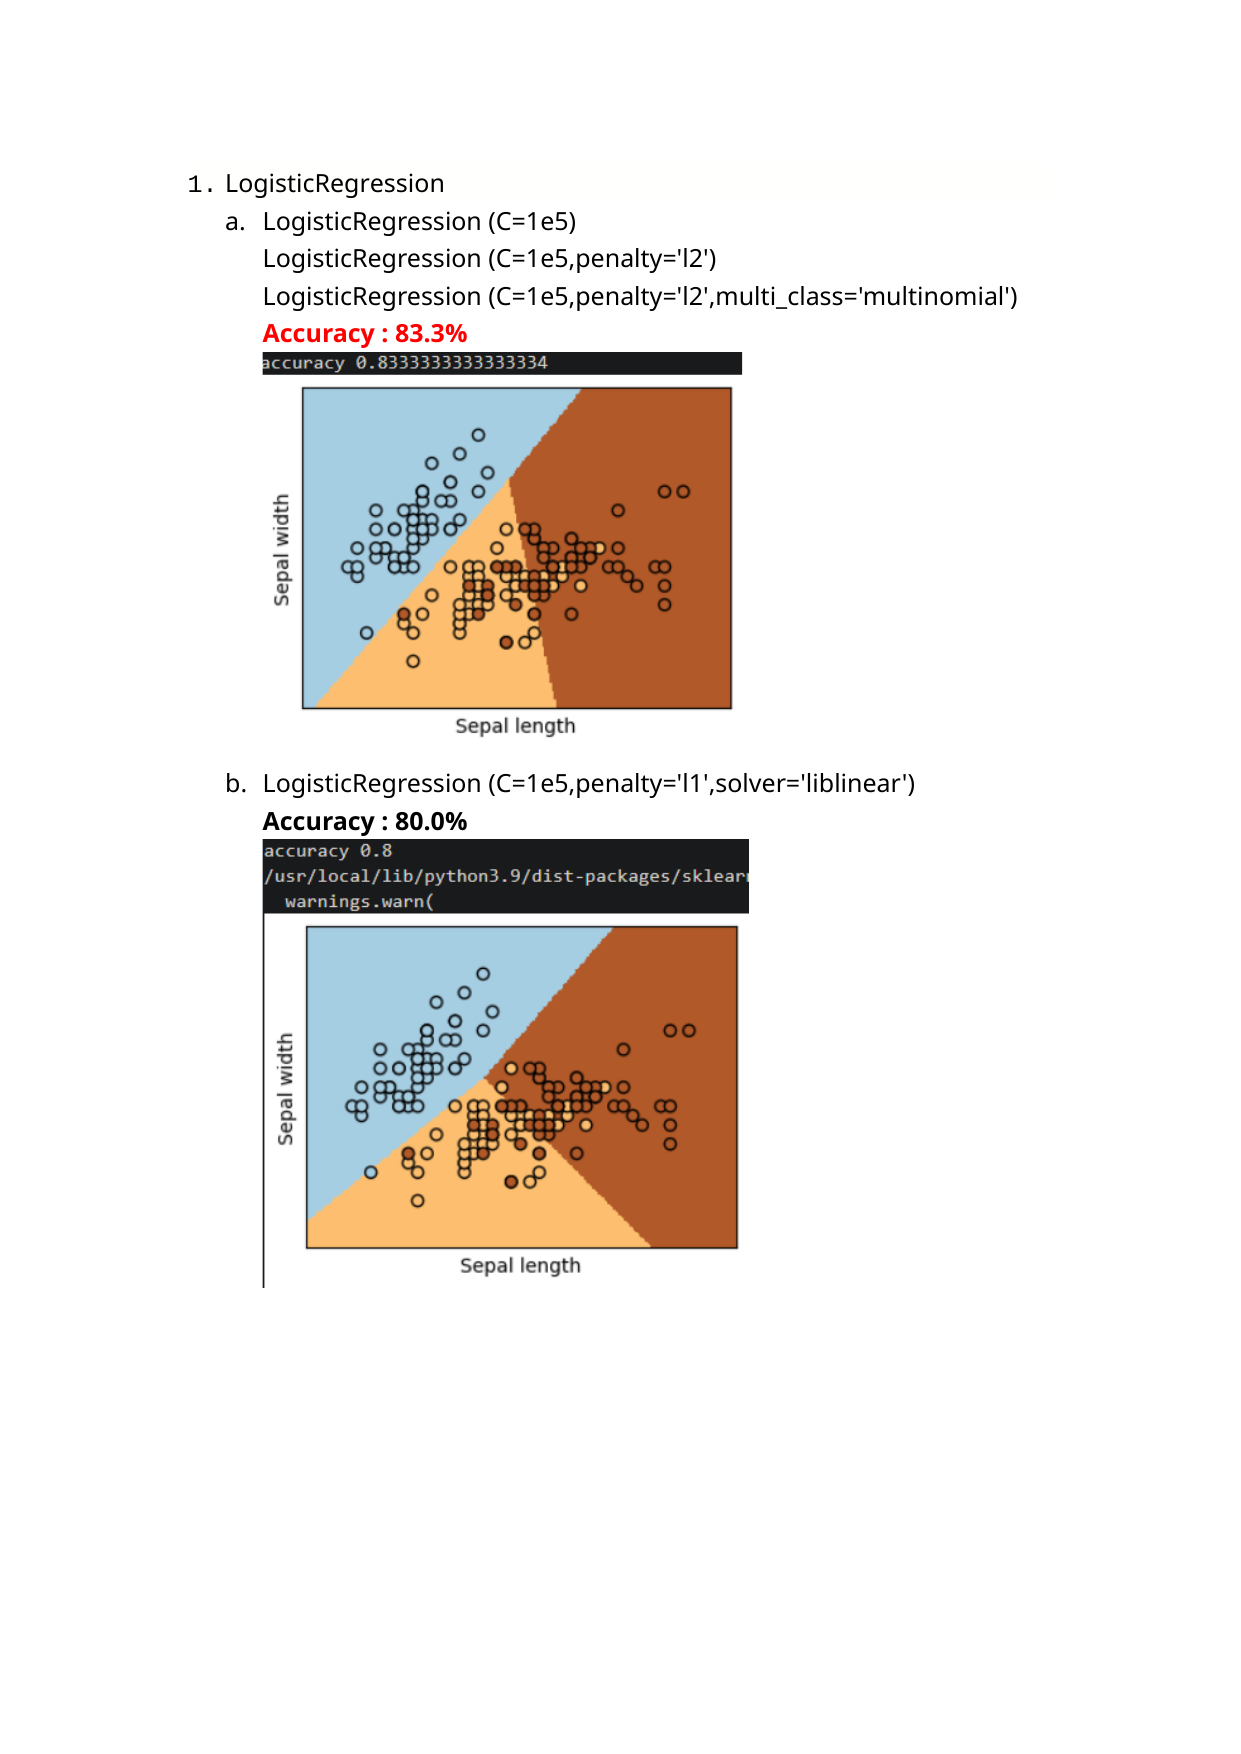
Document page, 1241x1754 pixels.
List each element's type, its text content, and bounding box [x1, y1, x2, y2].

list LogisticRegression [187, 164, 1053, 202]
list LogisticRegression (C=1e5,penalty='l2',multi_class='multinomial') [262, 277, 1053, 314]
list Accuracy : 83.3% [262, 314, 1053, 352]
list LogisticRegression (C=1e5,penalty='l2') [262, 239, 1053, 277]
picture [262, 352, 743, 747]
list LogisticRegression (C=1e5,penalty='l1',solver='liblinear') [225, 764, 1053, 802]
list Accuracy : 80.0% [262, 802, 1053, 839]
list LogisticRegression (C=1e5) [225, 202, 1053, 239]
picture [262, 839, 749, 1288]
